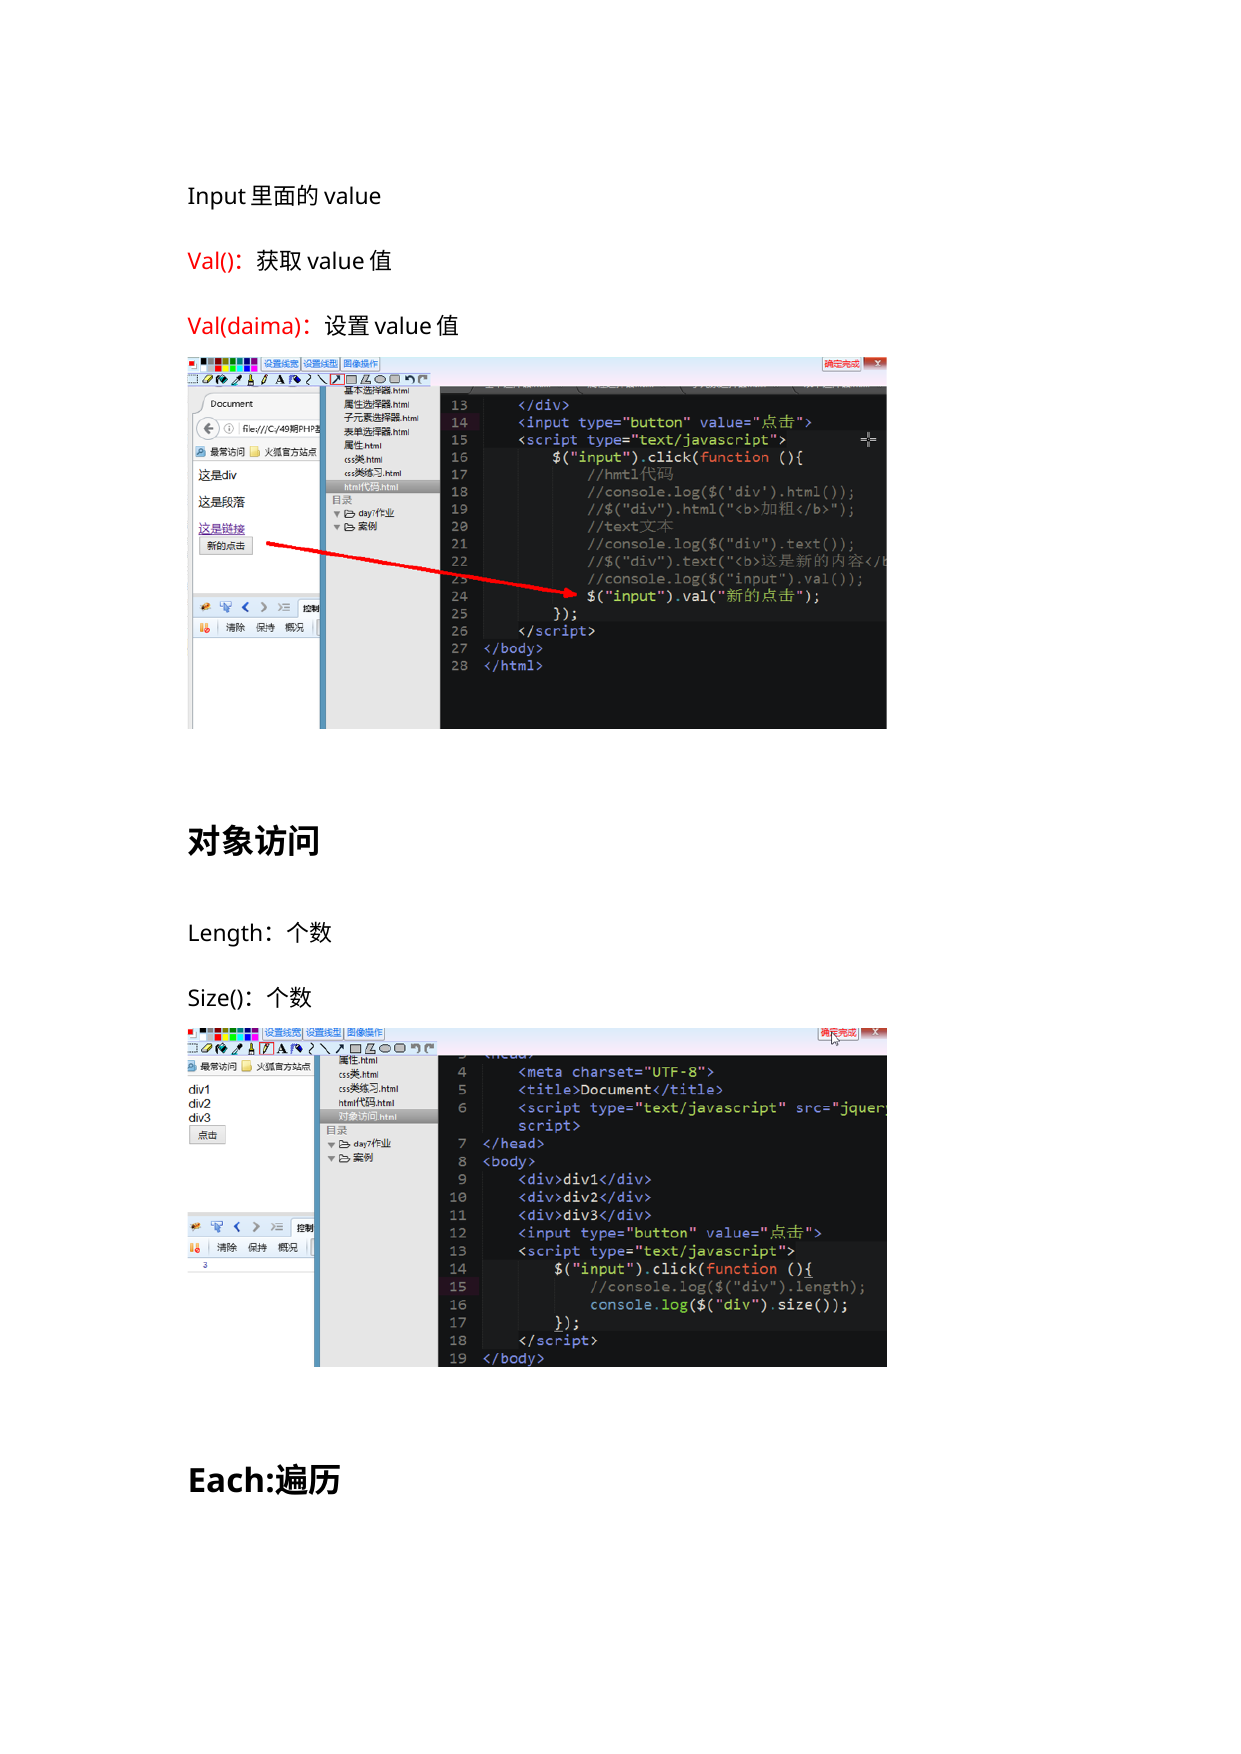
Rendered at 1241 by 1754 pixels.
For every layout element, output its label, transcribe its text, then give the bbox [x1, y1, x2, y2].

text Each:遍历 [187, 1446, 1053, 1511]
text Val()：获取value值 [187, 227, 1053, 292]
text Val(daima)：设置value值 [187, 292, 1053, 357]
text Size()：个数 [187, 964, 1053, 1029]
text 对象访问 [187, 807, 1053, 872]
text Length：个数 [187, 899, 1053, 964]
picture [187, 1028, 887, 1367]
picture [187, 357, 887, 729]
text Input里面的value [187, 162, 1053, 227]
